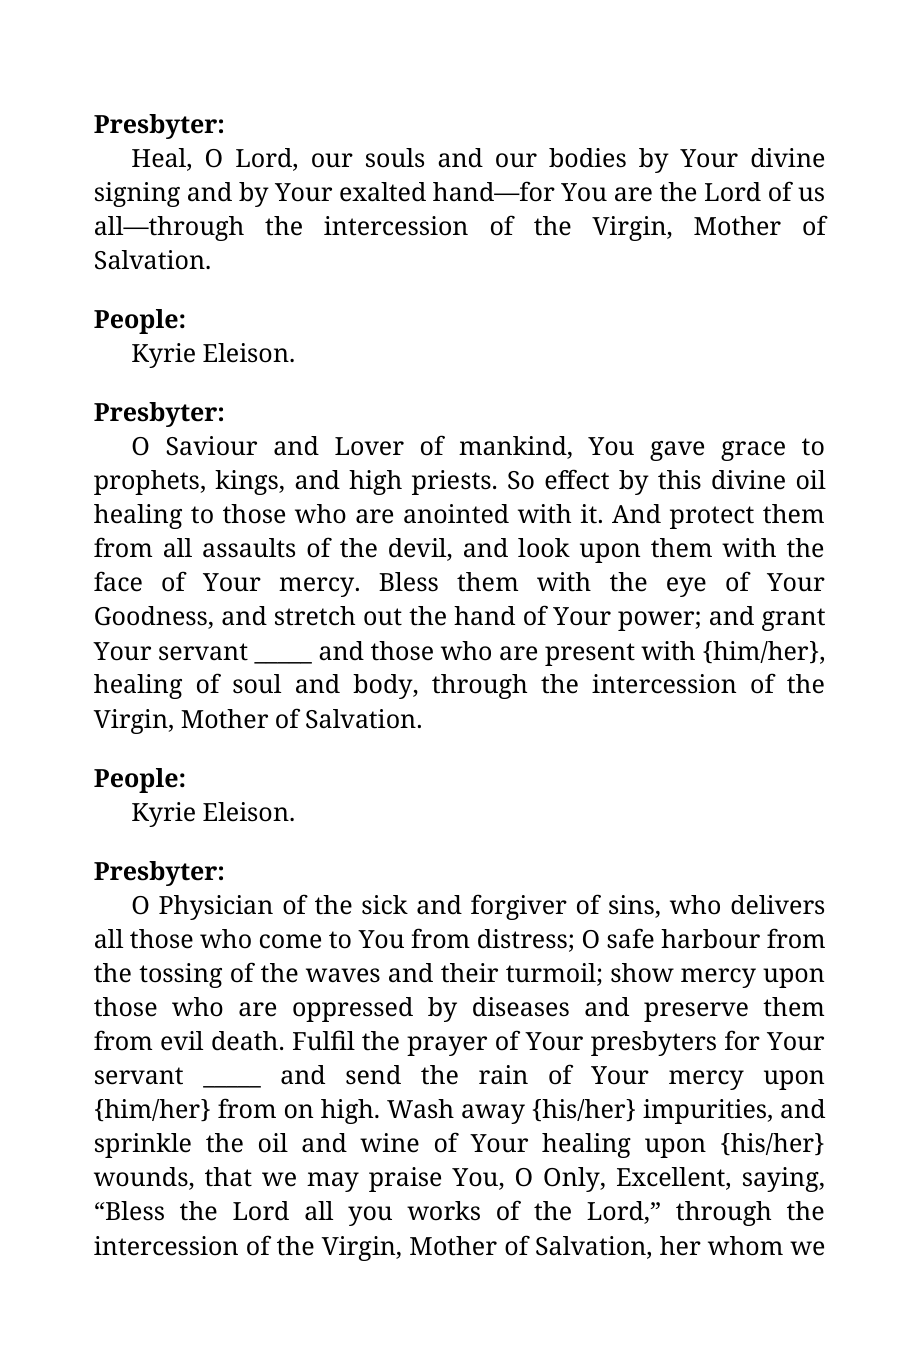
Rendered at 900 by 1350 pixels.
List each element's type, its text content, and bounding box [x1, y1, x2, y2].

text Heal, O Lord, our souls and our bodies by Your divine signing and by Your exalted hand—for You are the Lord of us all—through the intercession of the Virgin, Mother of Salvation. [94, 140, 826, 277]
text Presbyter: [94, 853, 826, 887]
text O Saviour and Lover of mankind, You gave grace to prophets, kings, and high priests. So effect by this divine oil healing to those who are anointed with it. And protect them from all assaults of the devil, and look upon them with the face of Your mercy. Bless them with the eye of Your Goodness, and stretch out the hand of Your power; and grant Your servant _____ and those who are present with {him/her}, healing of soul and body, through the intercession of the Virgin, Mother of Salvation. [94, 429, 826, 735]
text Presbyter: [94, 106, 826, 140]
text Kyrie Eleison. [94, 336, 826, 370]
text Kyrie Eleison. [94, 794, 826, 828]
text People: [94, 302, 826, 336]
text People: [94, 760, 826, 794]
text Presbyter: [94, 395, 826, 429]
